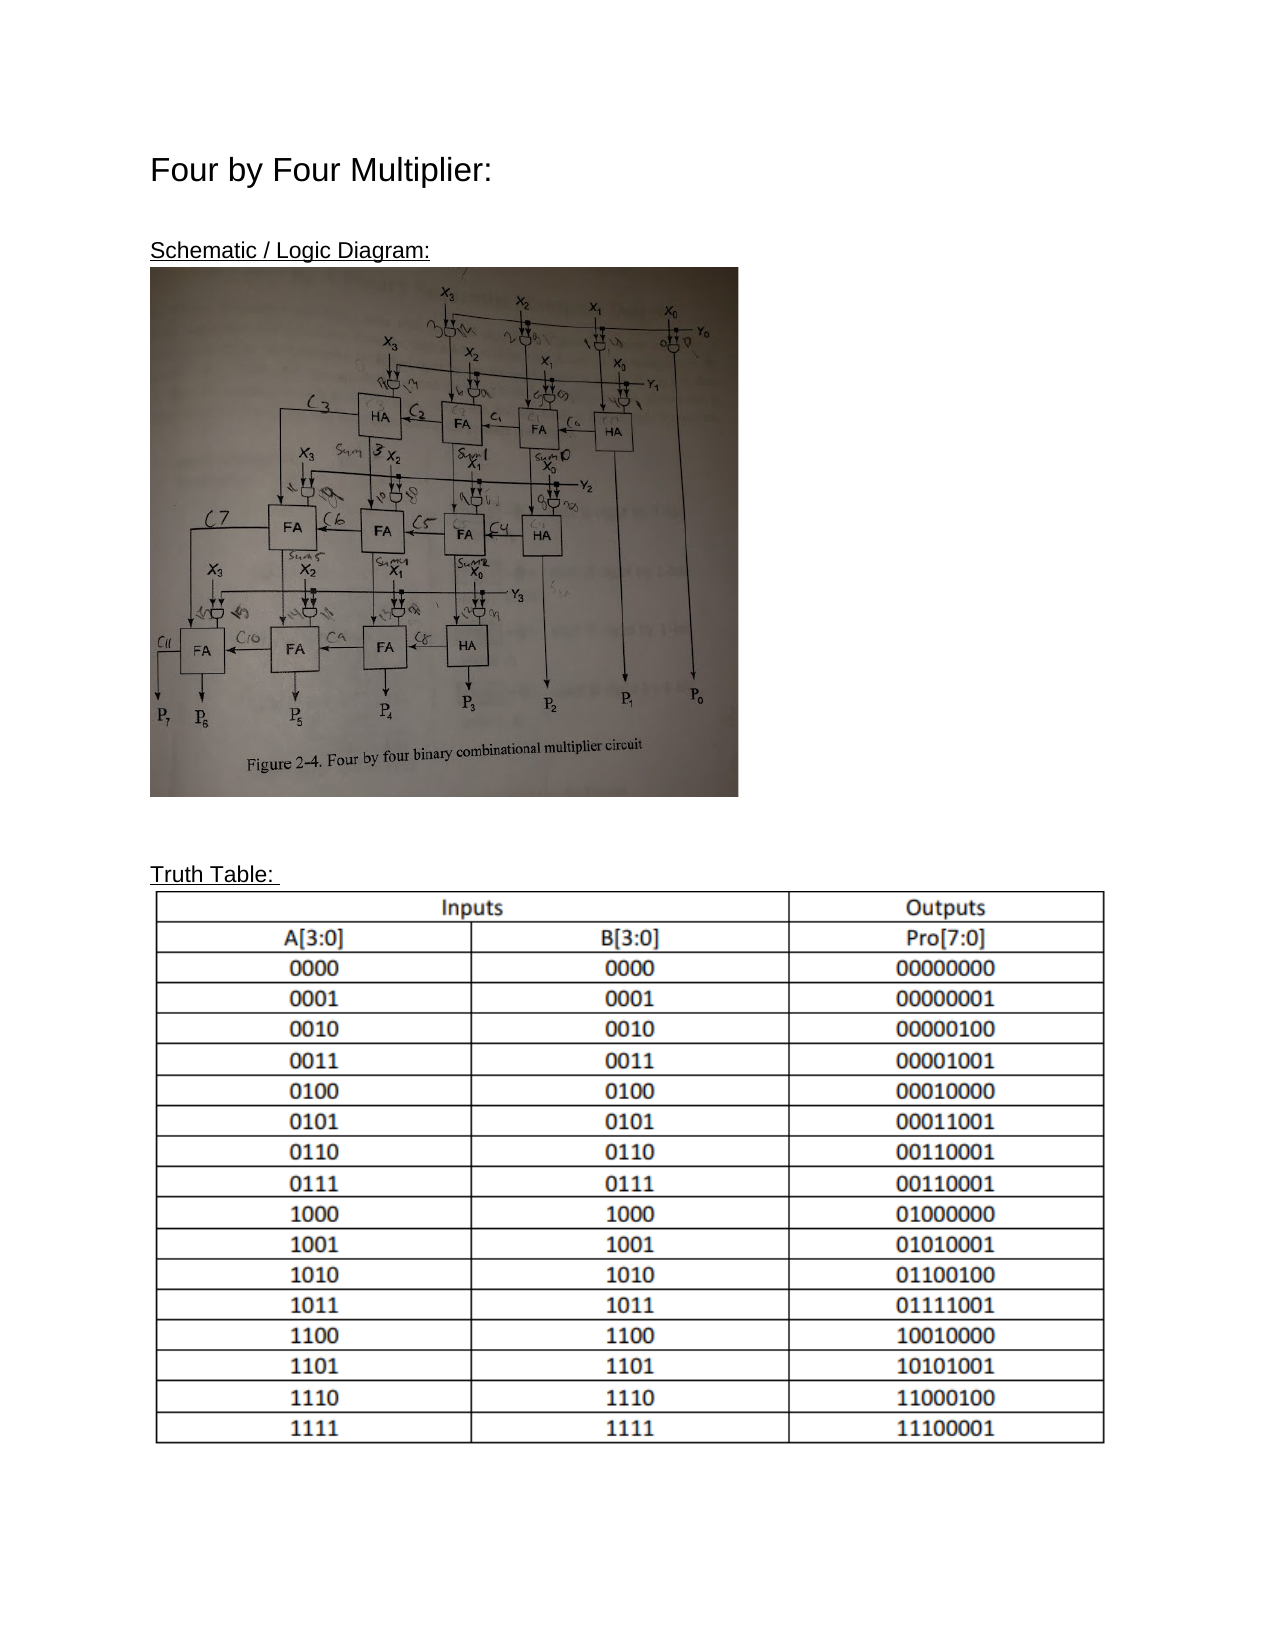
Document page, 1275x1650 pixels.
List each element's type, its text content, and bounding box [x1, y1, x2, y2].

picture [150, 267, 739, 797]
picture [150, 891, 1125, 1471]
subtitle Four by Four Multiplier: [150, 150, 1125, 188]
text Truth Table: [150, 861, 1125, 888]
text Schematic / Logic Diagram: [150, 237, 1125, 263]
